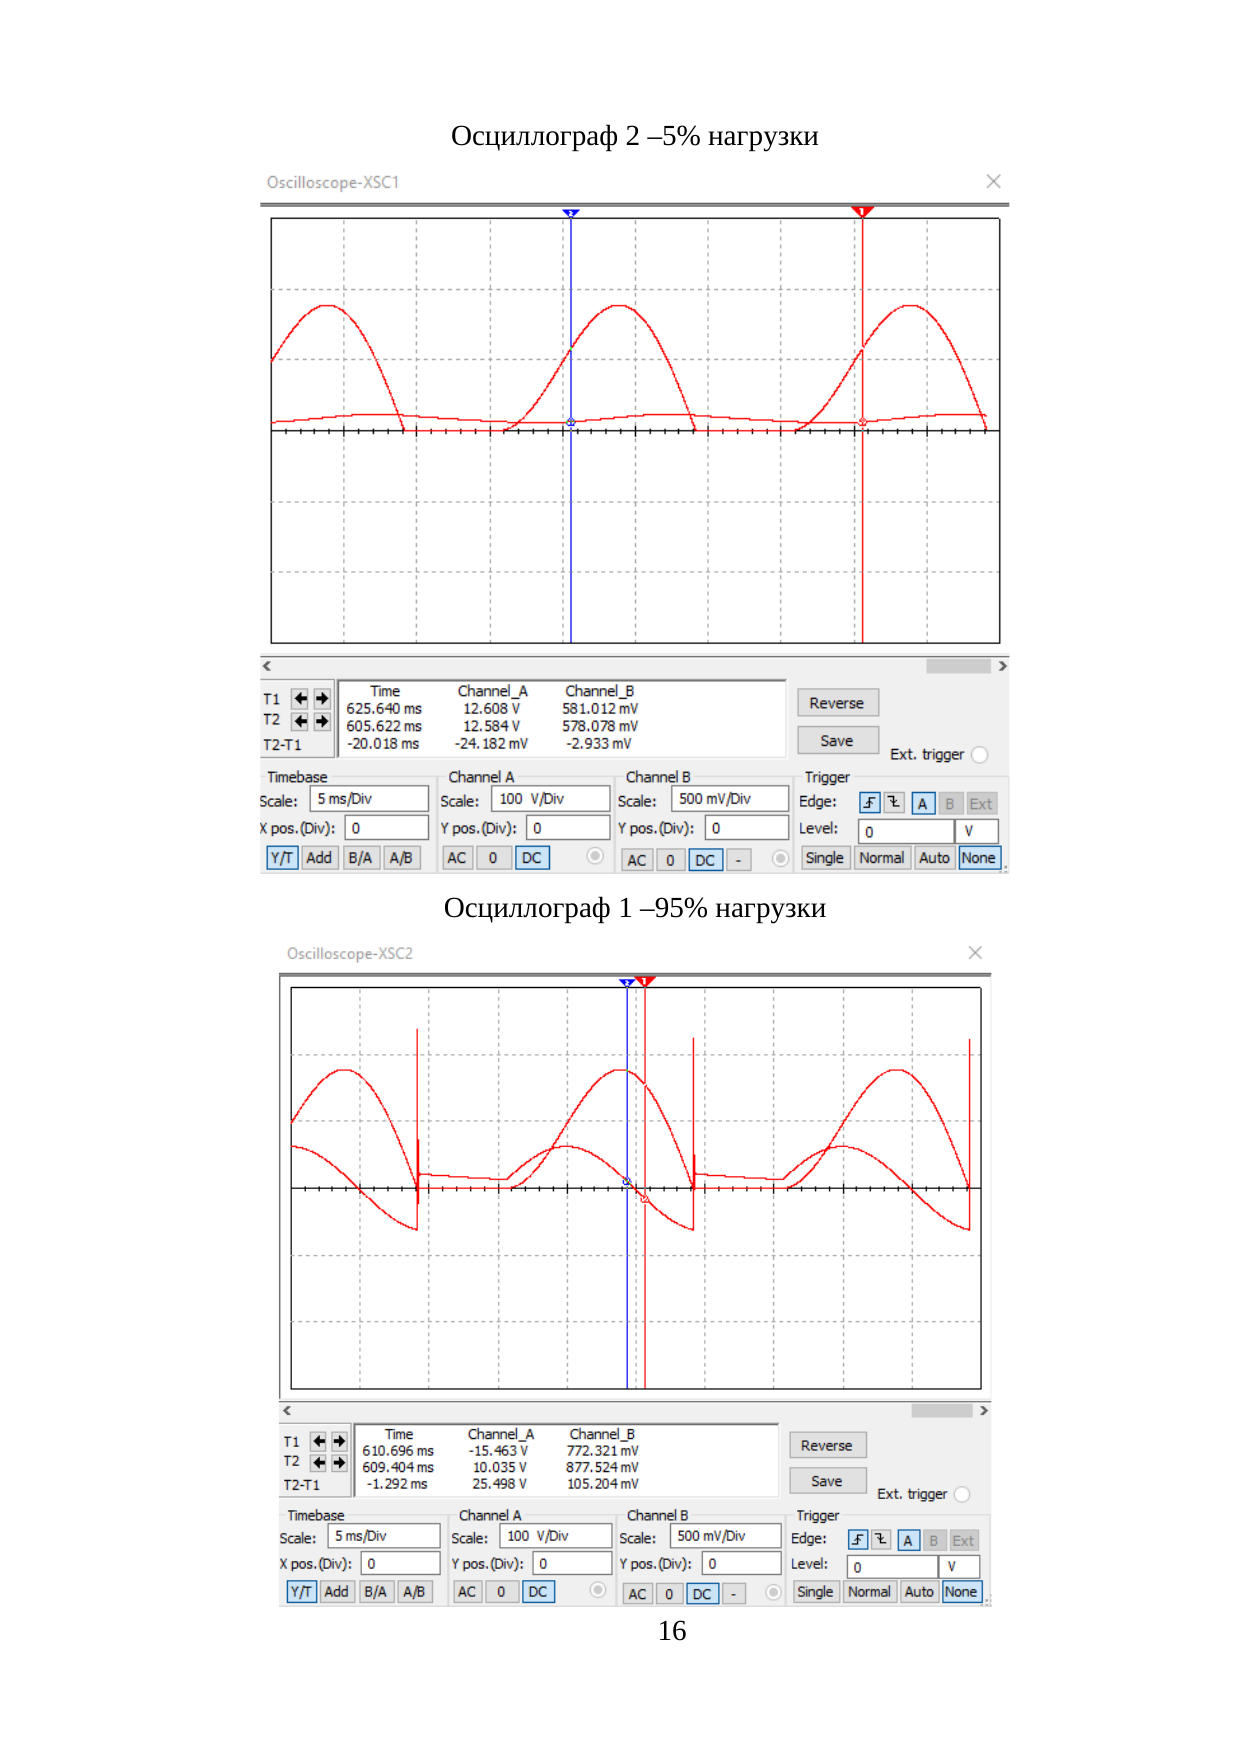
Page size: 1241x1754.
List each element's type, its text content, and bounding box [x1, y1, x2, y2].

text Осциллограф 1 –95% нагрузки [118, 890, 1152, 923]
picture [260, 168, 1010, 874]
text Осциллограф 2 –5% нагрузки [118, 118, 1152, 152]
picture [278, 940, 992, 1607]
